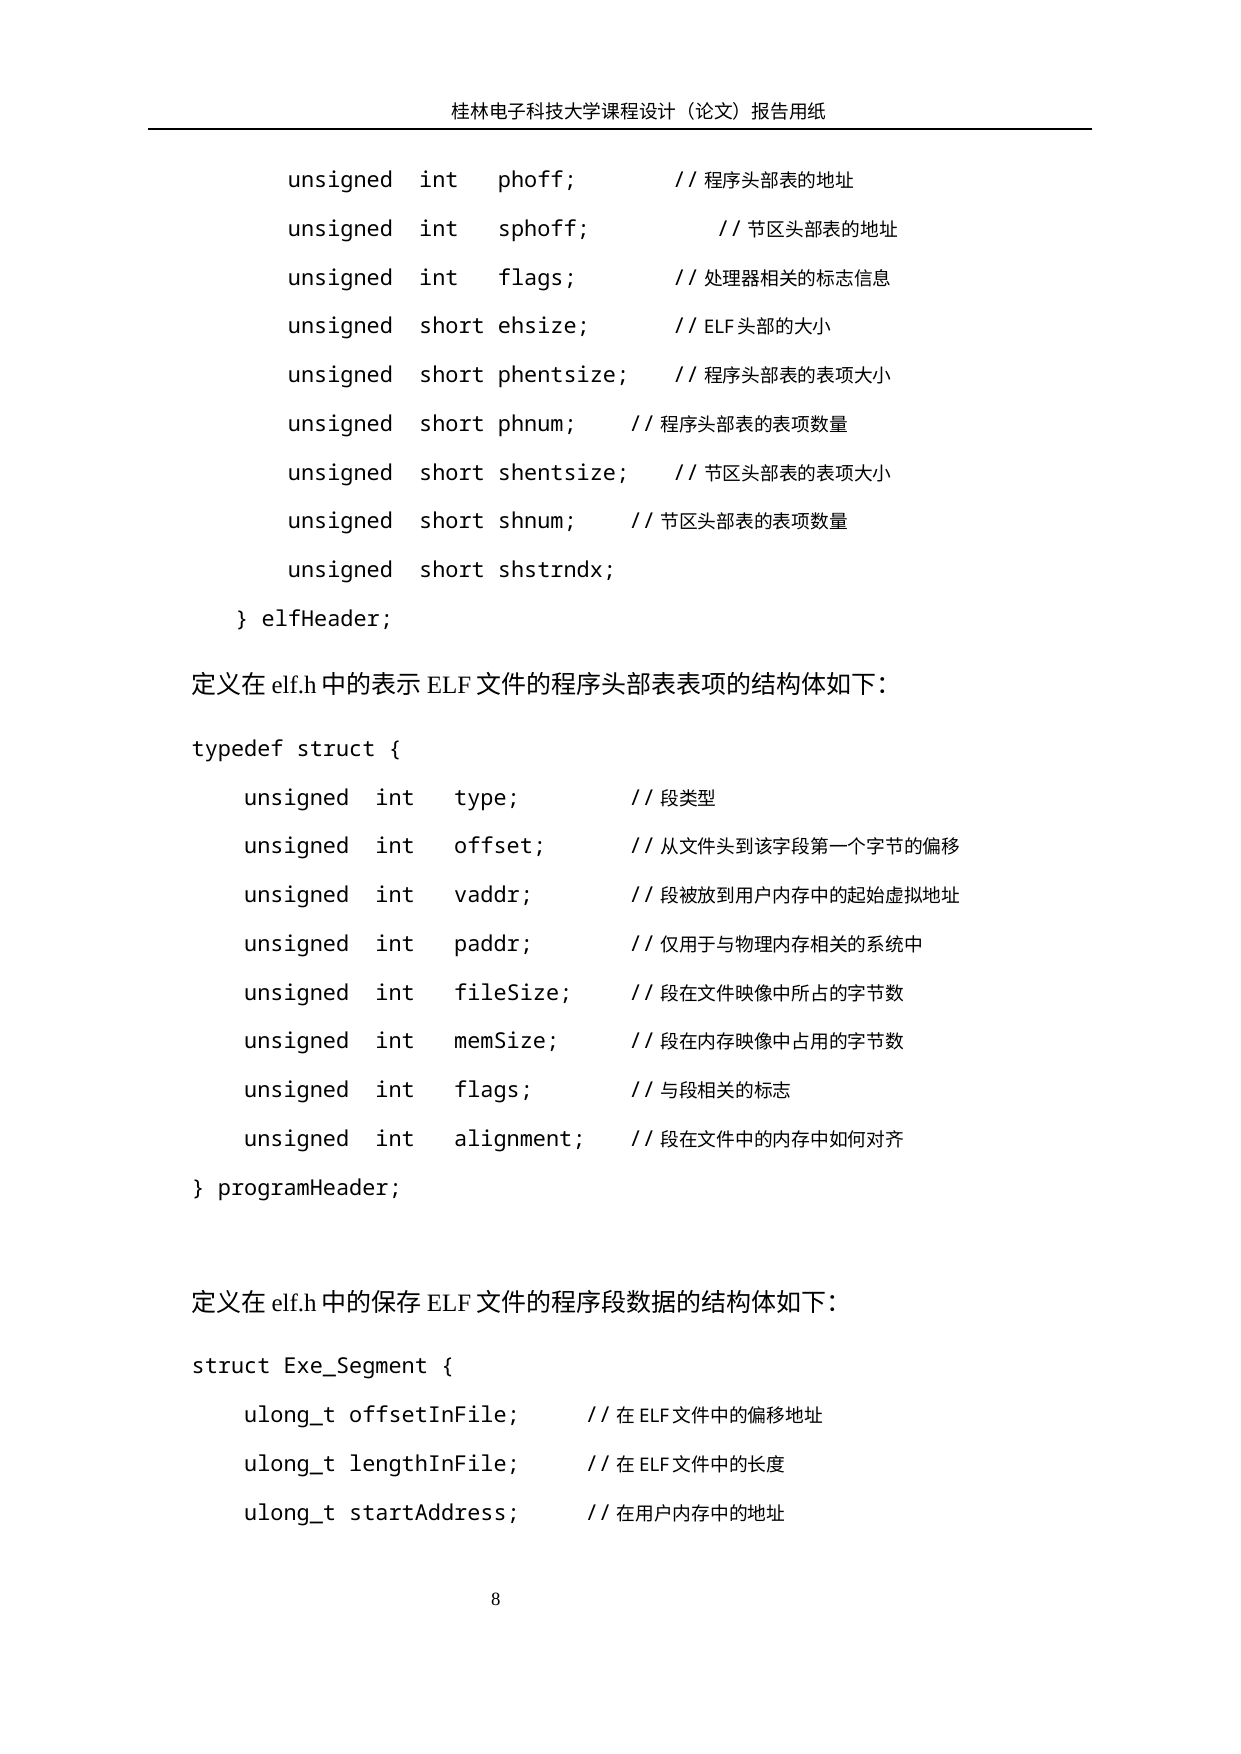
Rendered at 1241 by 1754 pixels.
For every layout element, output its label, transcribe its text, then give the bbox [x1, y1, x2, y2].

text unsigned int fileSize; // 段在文件映像中所占的字节数 [148, 975, 1092, 1008]
text unsigned int vaddr; // 段被放到用户内存中的起始虚拟地址 [148, 878, 1092, 910]
text unsigned int paddr; // 仅用于与物理内存相关的系统中 [148, 927, 1092, 959]
text 定义在elf.h中的保存ELF文件的程序段数据的结构体如下： [148, 1268, 1092, 1333]
text unsigned short ehsize; // ELF头部的大小 [191, 309, 1092, 342]
text ulong_t lengthInFile; // 在ELF文件中的长度 [148, 1447, 1092, 1479]
text ulong_t startAddress; // 在用户内存中的地址 [148, 1495, 1092, 1528]
text unsigned short phentsize; // 程序头部表的表项大小 [191, 358, 1092, 390]
text unsigned int flags; // 与段相关的标志 [148, 1073, 1092, 1105]
text } programHeader; [148, 1170, 1092, 1203]
text ulong_t offsetInFile; // 在ELF文件中的偏移地址 [148, 1398, 1092, 1430]
text unsigned int flags; // 处理器相关的标志信息 [191, 260, 1092, 293]
text typedef struct { [148, 732, 1092, 764]
text } elfHeader; [191, 602, 1092, 634]
text unsigned int offset; // 从文件头到该字段第一个字节的偏移 [148, 829, 1092, 862]
text unsigned short phnum; // 程序头部表的表项数量 [191, 407, 1092, 439]
text 定义在elf.h中的表示ELF文件的程序头部表表项的结构体如下： [148, 650, 1092, 715]
text unsigned int type; // 段类型 [148, 780, 1092, 813]
text unsigned short shnum; // 节区头部表的表项数量 [191, 504, 1092, 537]
text unsigned int alignment; // 段在文件中的内存中如何对齐 [148, 1122, 1092, 1154]
text unsigned int memSize; // 段在内存映像中占用的字节数 [148, 1024, 1092, 1057]
text unsigned int phoff; // 程序头部表的地址 [191, 163, 1092, 195]
text unsigned int sphoff; // 节区头部表的地址 [191, 212, 1092, 244]
text unsigned short shstrndx; [191, 553, 1092, 585]
text struct Exe_Segment { [148, 1349, 1092, 1382]
text unsigned short shentsize; // 节区头部表的表项大小 [191, 455, 1092, 488]
